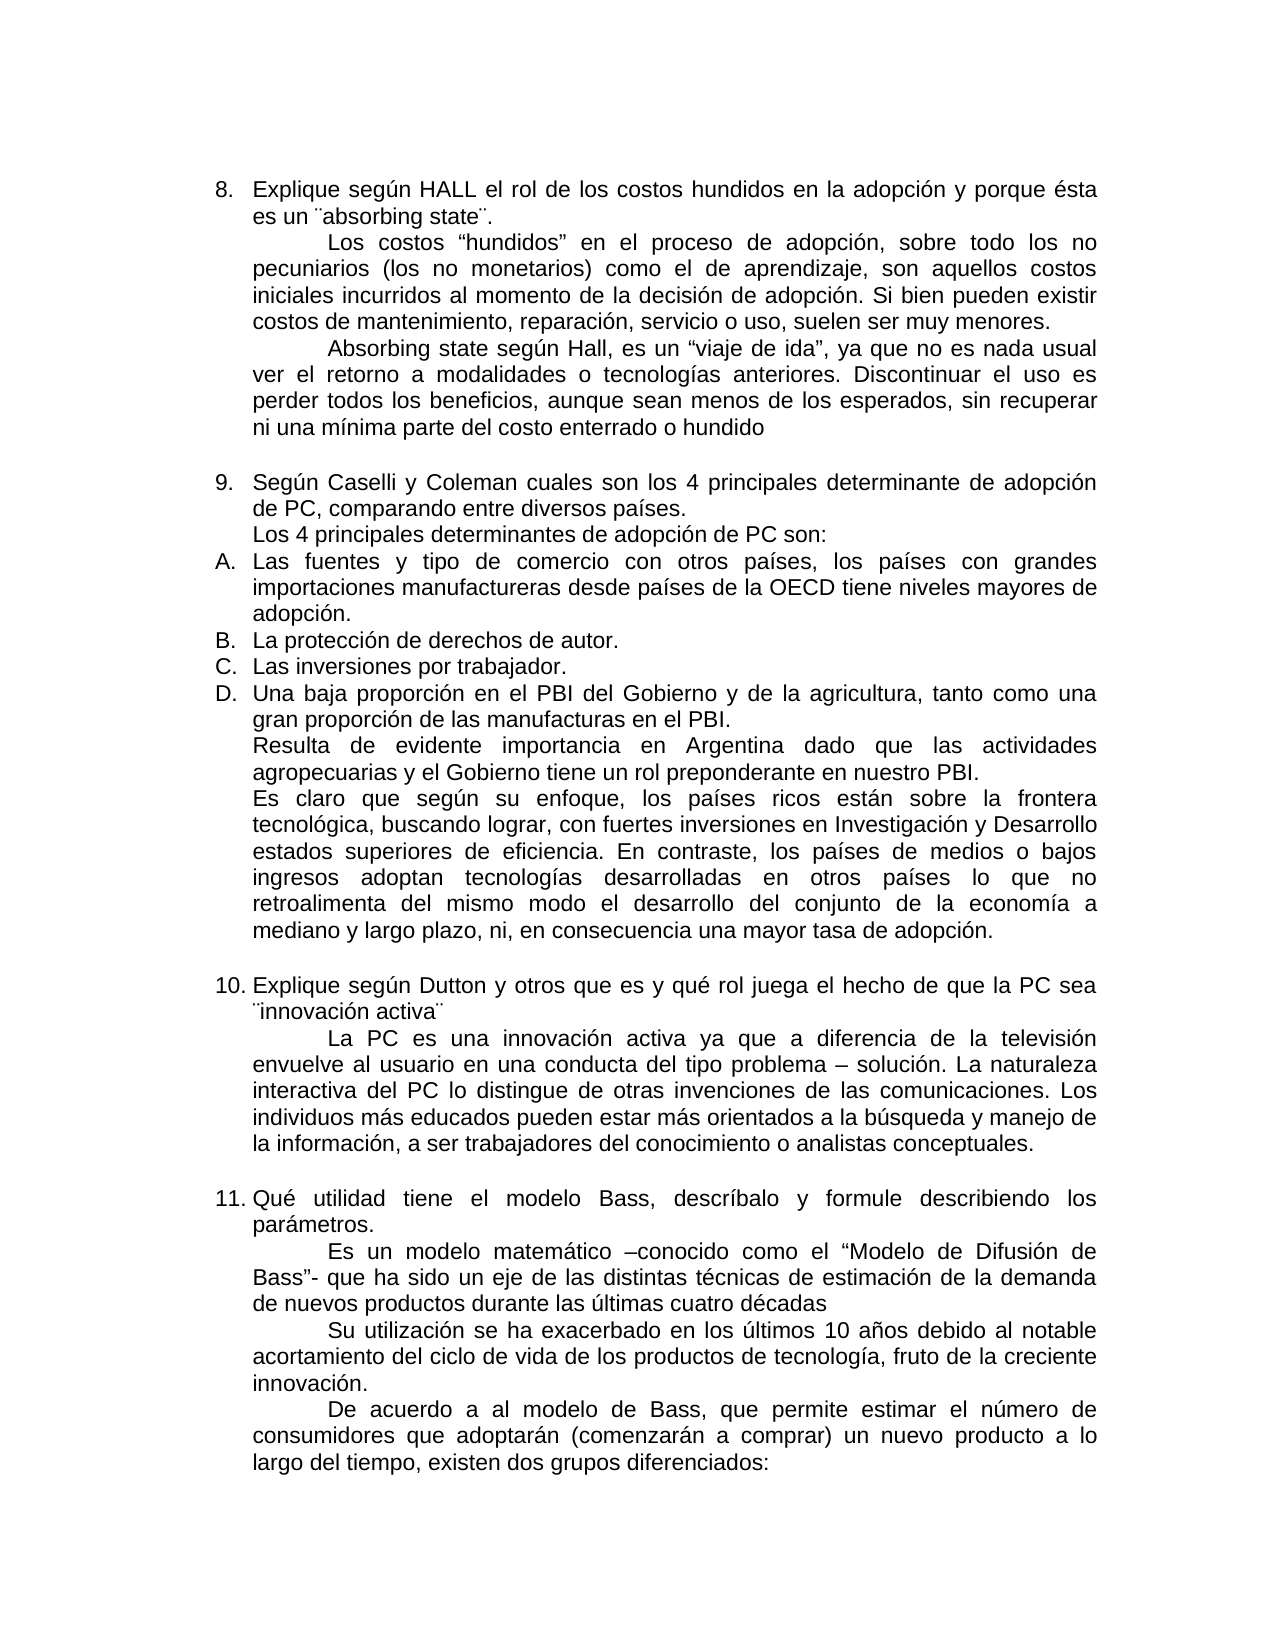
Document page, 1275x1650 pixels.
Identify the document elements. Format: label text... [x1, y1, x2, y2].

list Las inversiones por trabajador. [215, 653, 1098, 679]
list Explique según HALL el rol de los costos hundidos en la adopción y porque ésta es un ¨absorbing state¨. [215, 176, 1098, 229]
text Resulta de evidente importancia en Argentina dado que las actividades agropecuarias y el Gobierno tiene un rol preponderante en nuestro PBI. [252, 732, 1098, 785]
text La PC es una innovación activa ya que a diferencia de la televisión envuelve al usuario en una conducta del tipo problema – solución. La naturaleza interactiva del PC lo distingue de otras invenciones de las comunicaciones. Los individuos más educados pueden estar más orientados a la búsqueda y manejo de la información, a ser trabajadores del conocimiento o analistas conceptuales. [252, 1024, 1098, 1156]
list La protección de derechos de autor. [215, 627, 1098, 653]
list Qué utilidad tiene el modelo Bass, descríbalo y formule describiendo los parámetros. [215, 1185, 1098, 1238]
text Su utilización se ha exacerbado en los últimos 10 años debido al notable acortamiento del ciclo de vida de los productos de tecnología, fruto de la creciente innovación. [252, 1317, 1098, 1396]
text Los 4 principales determinantes de adopción de PC son: [252, 521, 1098, 548]
list Explique según Dutton y otros que es y qué rol juega el hecho de que la PC sea ¨innovación activa¨ [215, 972, 1098, 1024]
text De acuerdo a al modelo de Bass, que permite estimar el número de consumidores que adoptarán (comenzarán a comprar) un nuevo producto a lo largo del tiempo, existen dos grupos diferenciados: [252, 1396, 1098, 1475]
list Según Caselli y Coleman cuales son los 4 principales determinante de adopción de PC, comparando entre diversos países. [215, 469, 1098, 521]
text Absorbing state según Hall, es un “viaje de ida”, ya que no es nada usual ver el retorno a modalidades o tecnologías anteriores. Discontinuar el uso es perder todos los beneficios, aunque sean menos de los esperados, sin recuperar ni una mínima parte del costo enterrado o hundido [252, 334, 1098, 440]
text Es un modelo matemático –conocido como el “Modelo de Difusión de Bass”- que ha sido un eje de las distintas técnicas de estimación de la demanda de nuevos productos durante las últimas cuatro décadas [252, 1238, 1098, 1317]
list Las fuentes y tipo de comercio con otros países, los países con grandes importaciones manufactureras desde países de la OECD tiene niveles mayores de adopción. [215, 548, 1098, 627]
text Es claro que según su enfoque, los países ricos están sobre la frontera tecnológica, buscando lograr, con fuertes inversiones en Investigación y Desarrollo estados superiores de eficiencia. En contraste, los países de medios o bajos ingresos adoptan tecnologías desarrolladas en otros países lo que no retroalimenta del mismo modo el desarrollo del conjunto de la economía a mediano y largo plazo, ni, en consecuencia una mayor tasa de adopción. [252, 785, 1098, 943]
text Los costos “hundidos” en el proceso de adopción, sobre todo los no pecuniarios (los no monetarios) como el de aprendizaje, son aquellos costos iniciales incurridos al momento de la decisión de adopción. Si bien pueden existir costos de mantenimiento, reparación, servicio o uso, suelen ser muy menores. [252, 229, 1098, 334]
list Una baja proporción en el PBI del Gobierno y de la agricultura, tanto como una gran proporción de las manufacturas en el PBI. [215, 679, 1098, 732]
